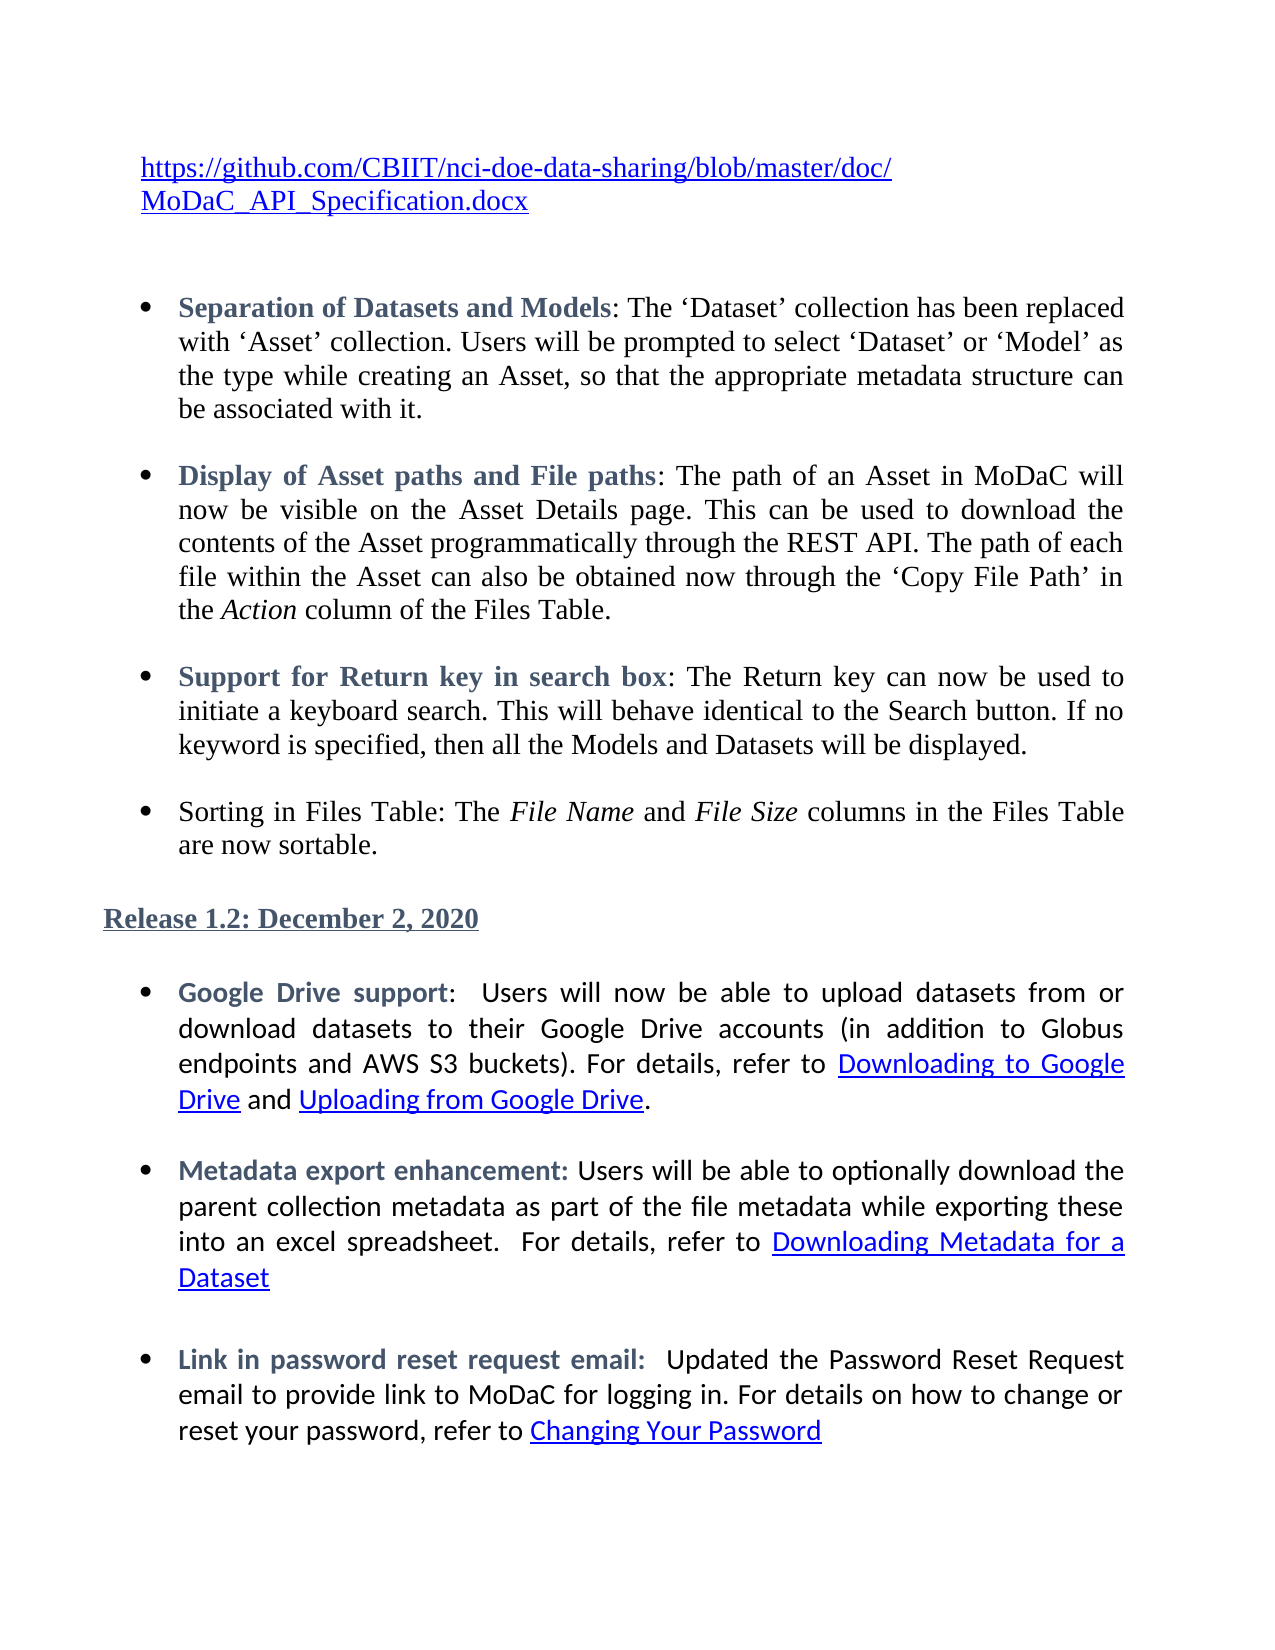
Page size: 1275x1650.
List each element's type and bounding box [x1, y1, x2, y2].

table_header [103, 150, 1125, 1489]
